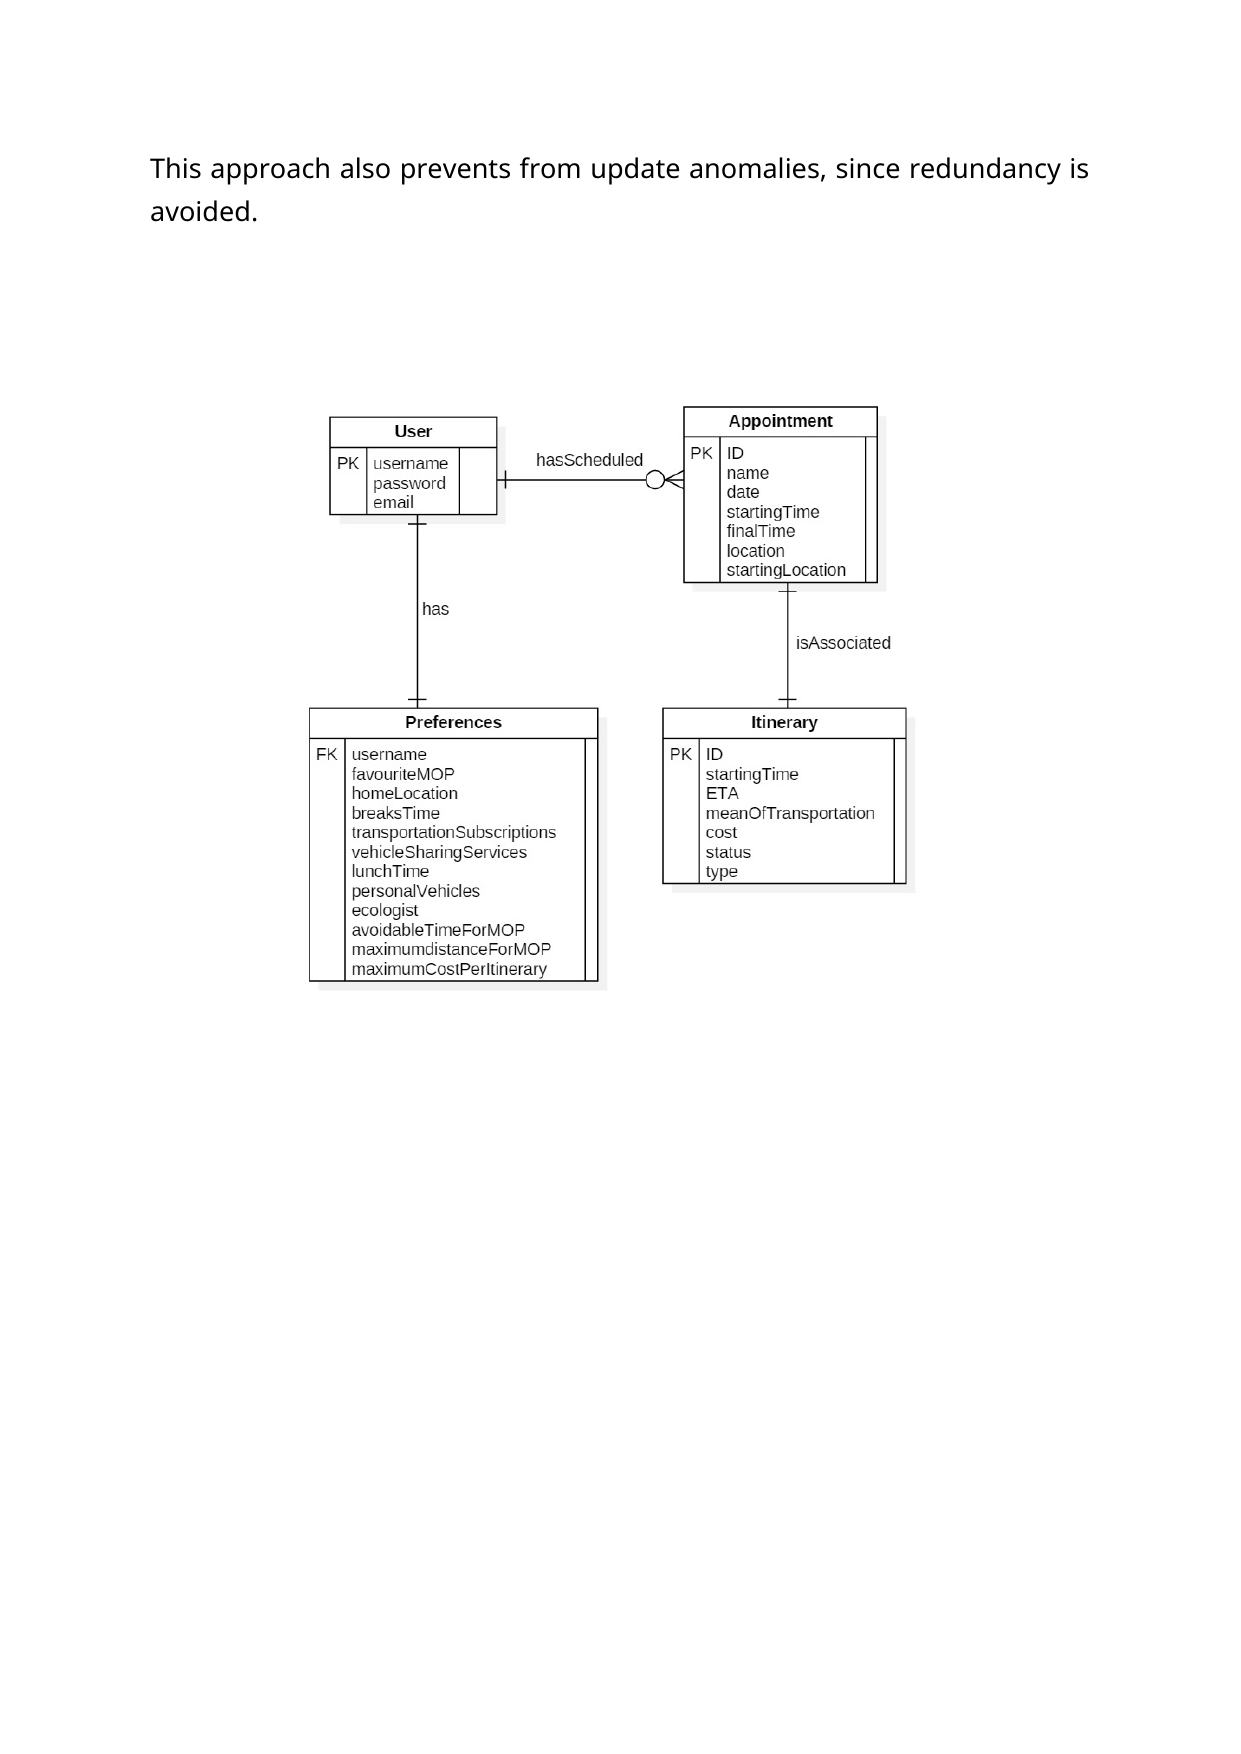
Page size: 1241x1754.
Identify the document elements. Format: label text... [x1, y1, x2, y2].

text This approach also prevents from update anomalies, since redundancy is avoided. [150, 150, 1090, 229]
picture [290, 391, 951, 1030]
